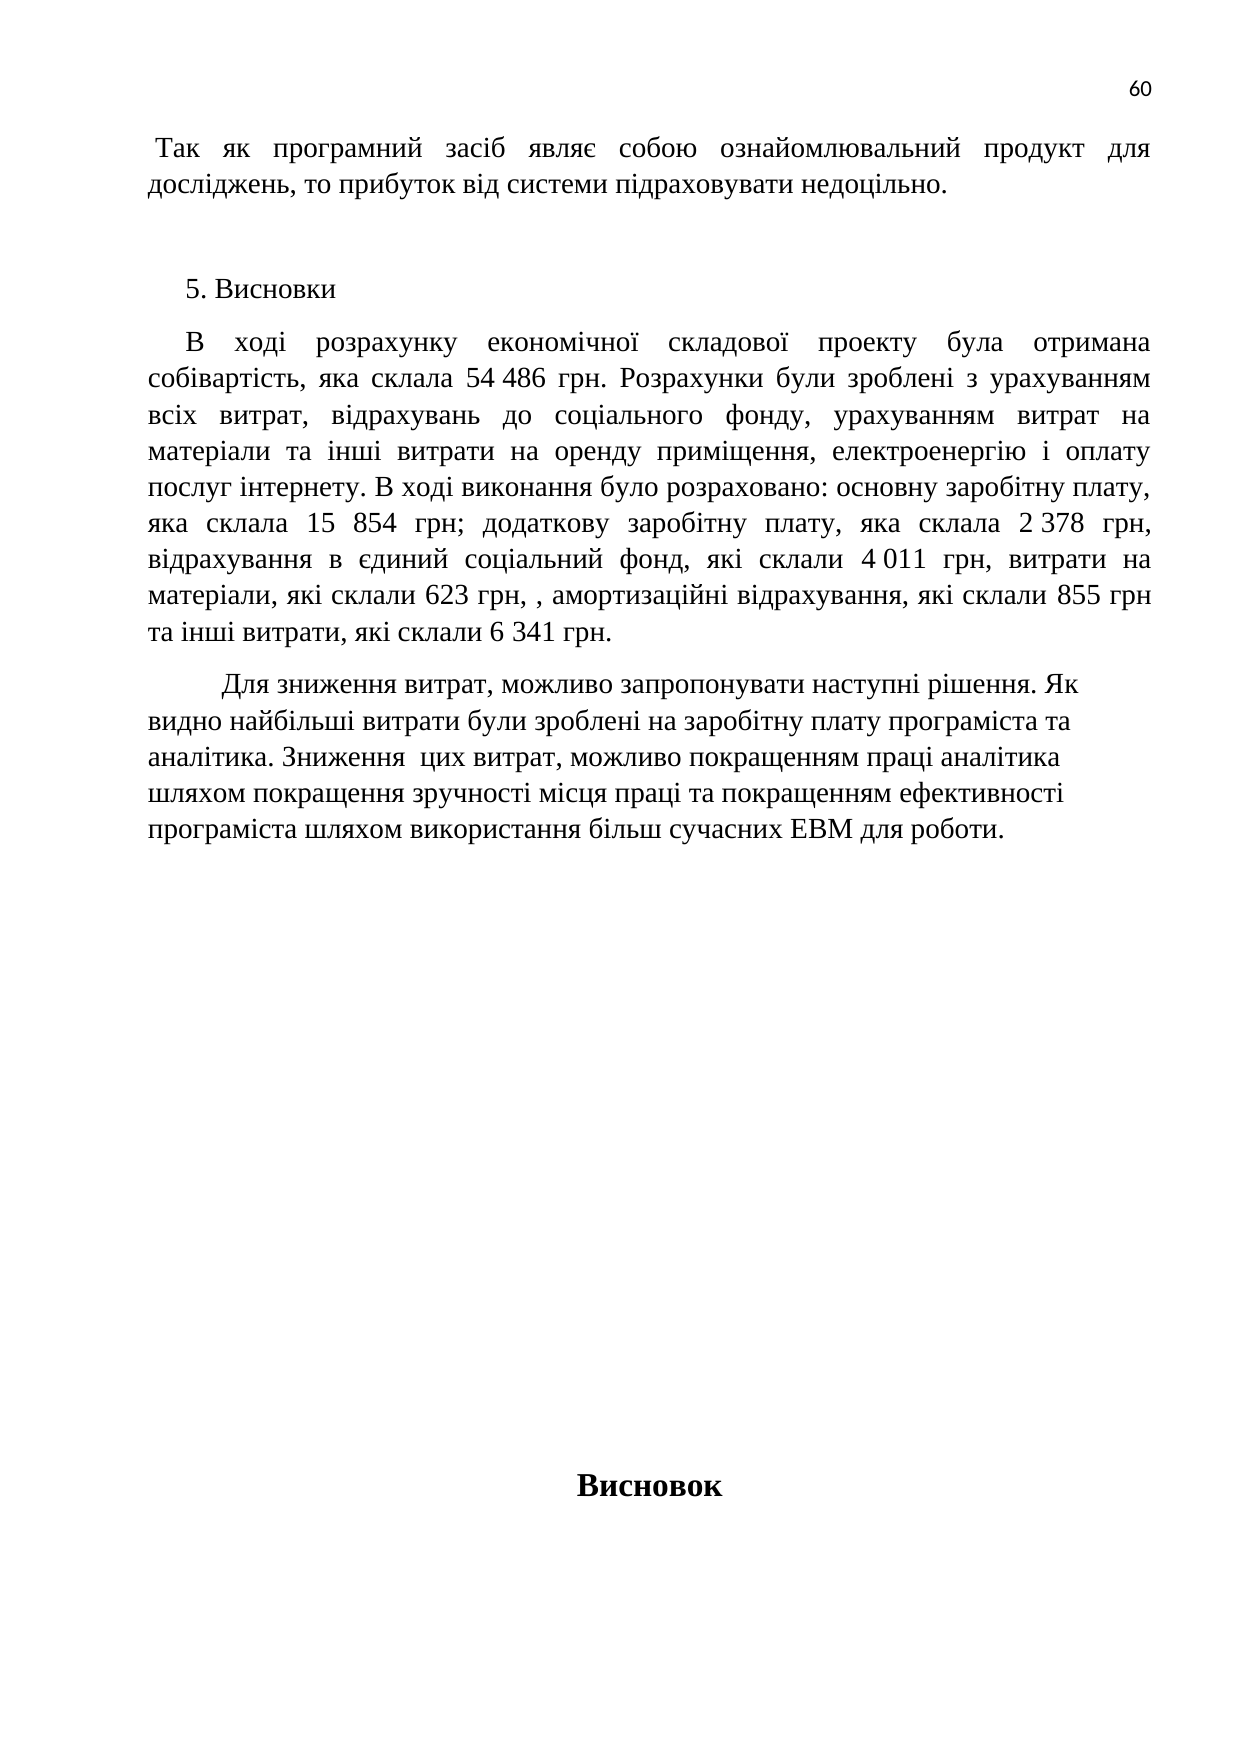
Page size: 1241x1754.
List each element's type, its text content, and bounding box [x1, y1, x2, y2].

text Висновок [148, 1465, 1152, 1503]
text Так як програмний засіб являє собою ознайомлювальний продукт для досліджень, то прибуток від системи підраховувати недоцільно. [148, 130, 1152, 199]
text 5. Висновки [185, 272, 1152, 305]
text В ході розрахунку економічної складової проекту була отримана собівартість, яка склала 54 486 грн. Розрахунки були зроблені з урахуванням всіх витрат, відрахувань до соціального фонду, урахуванням витрат на матеріали та інші витрати на оренду приміщення, електроенергію і оплату послуг інтернету. В ході виконання було розраховано: основну заробітну плату, яка склала 15 854 грн; додаткову заробітну плату, яка склала 2 378 грн, відрахування в єдиний соціальний фонд, які склали 4 011 грн, витрати на матеріали, які склали 623 грн, , амортизаційні відрахування, які склали 855 грн та інші витрати, які склали 6 341 грн. [148, 324, 1152, 647]
text Для зниження витрат, можливо запропонувати наступні рішення. Як видно найбільші витрати були зроблені на заробітну плату програміста та аналітика. Зниження цих витрат, можливо покращенням праці аналітика шляхом покращення зручності місця праці та покращенням ефективності програміста шляхом використання більш сучасних ЕВМ для роботи. [148, 666, 1152, 844]
